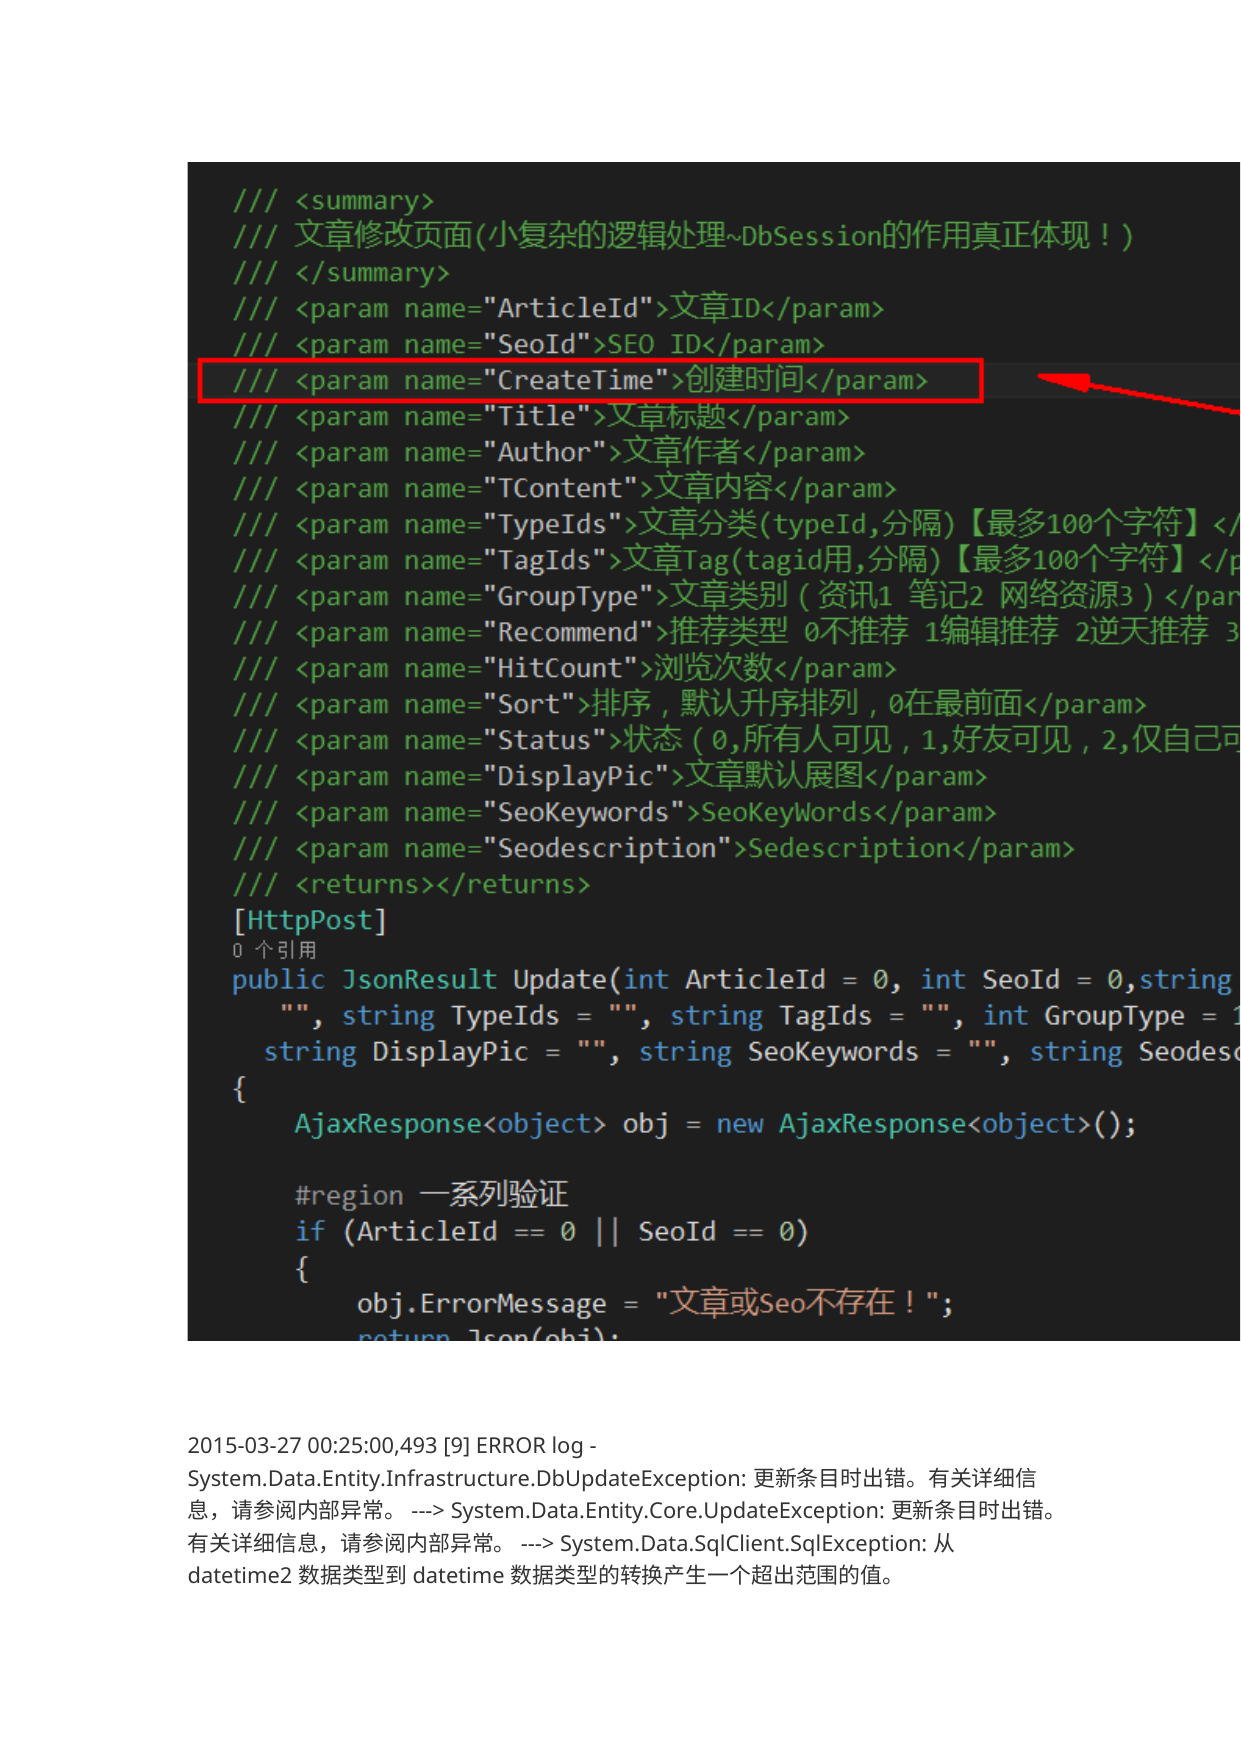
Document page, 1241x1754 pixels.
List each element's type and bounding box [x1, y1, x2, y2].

text [187, 1428, 1053, 1591]
picture [187, 162, 1241, 1341]
